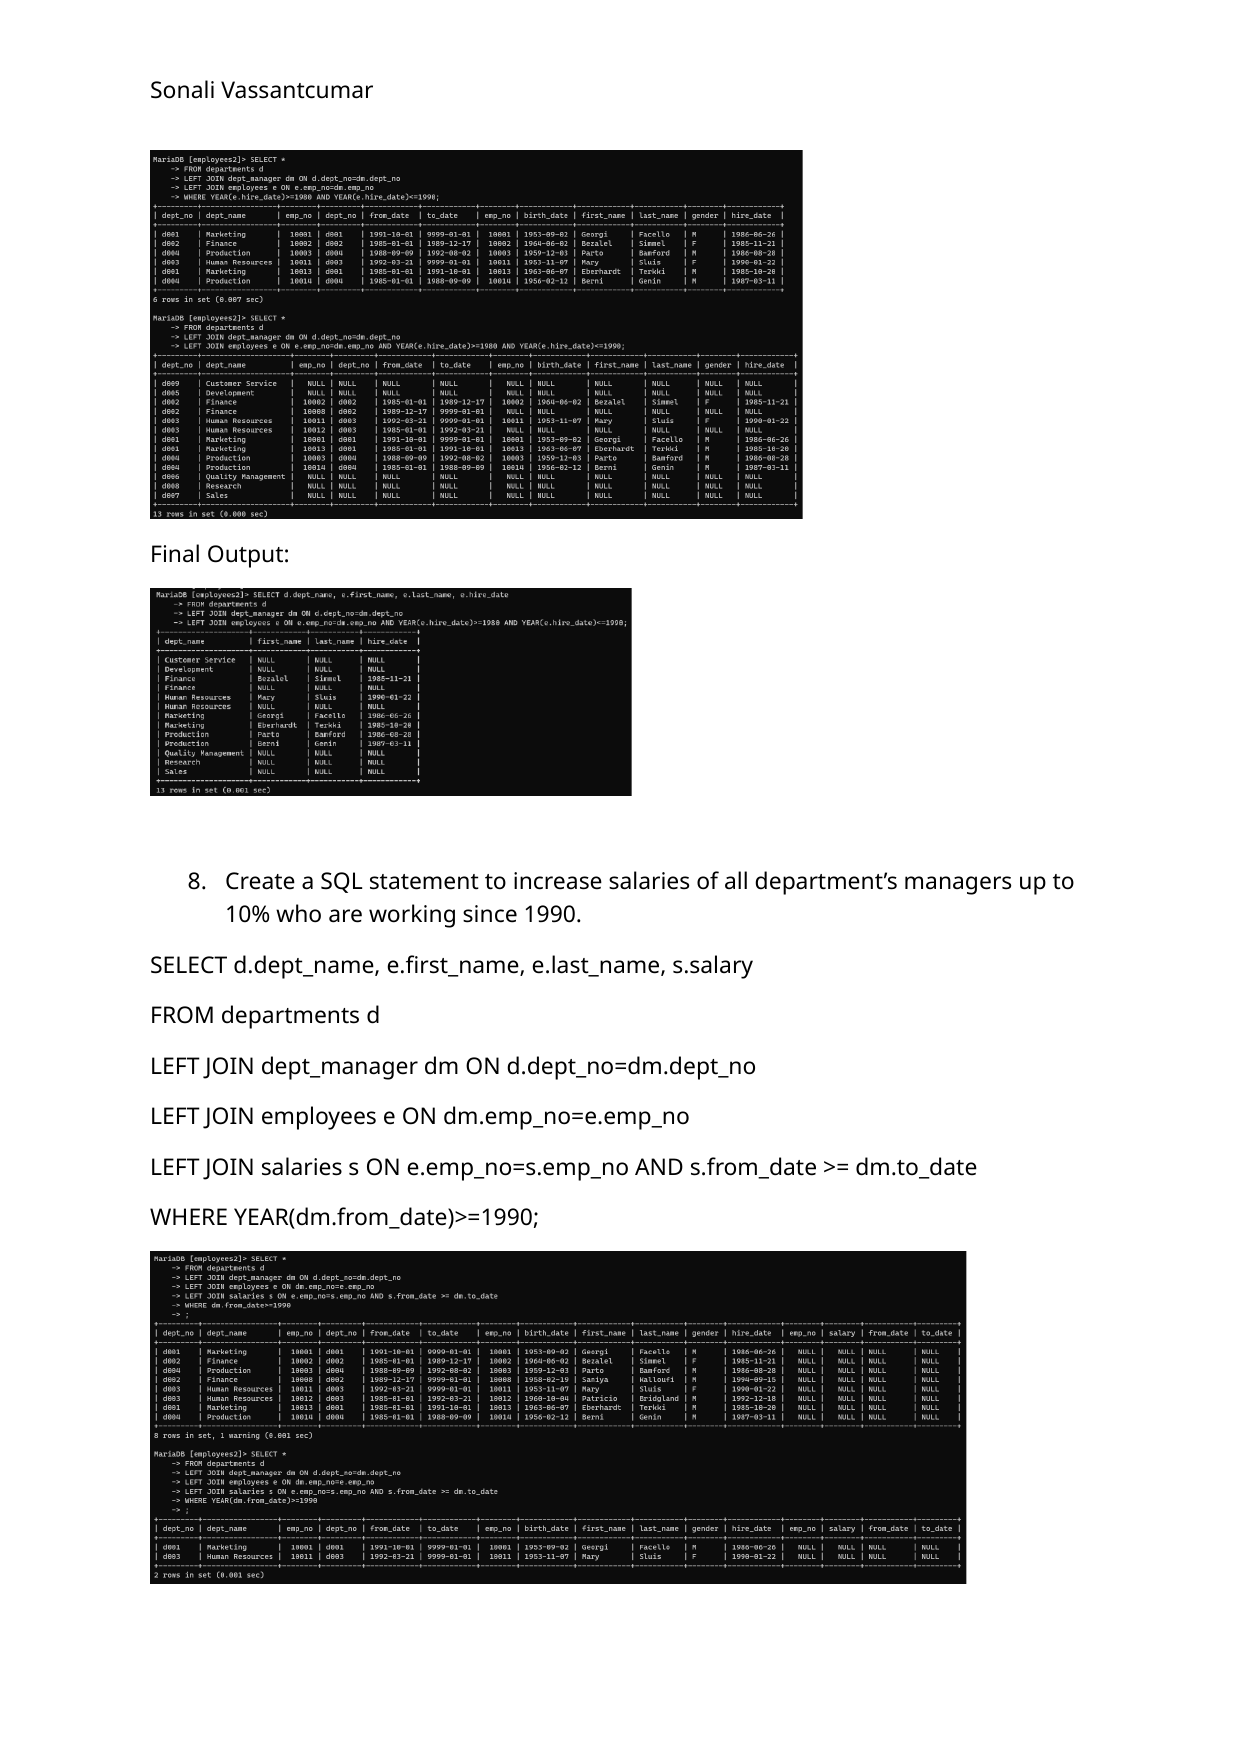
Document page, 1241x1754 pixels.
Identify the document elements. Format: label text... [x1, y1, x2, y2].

text SELECT d.dept_name, e.first_name, e.last_name, s.salary [150, 949, 1090, 980]
picture [150, 150, 803, 519]
text WHERE YEAR(dm.from_date)>=1990; [150, 1201, 1090, 1232]
text FROM departments d [150, 999, 1090, 1030]
text LEFT JOIN dept_manager dm ON d.dept_no=dm.dept_no [150, 1049, 1090, 1081]
text LEFT JOIN salaries s ON e.emp_no=s.emp_no AND s.from_date >= dm.to_date [150, 1150, 1090, 1182]
list Create a SQL statement to increase salaries of all department’s managers up to 10% who are working since 1990. [187, 864, 1090, 929]
picture [150, 1251, 967, 1584]
picture [150, 588, 632, 796]
text LEFT JOIN employees e ON dm.emp_no=e.emp_no [150, 1100, 1090, 1131]
text Final Output: [150, 538, 1090, 569]
